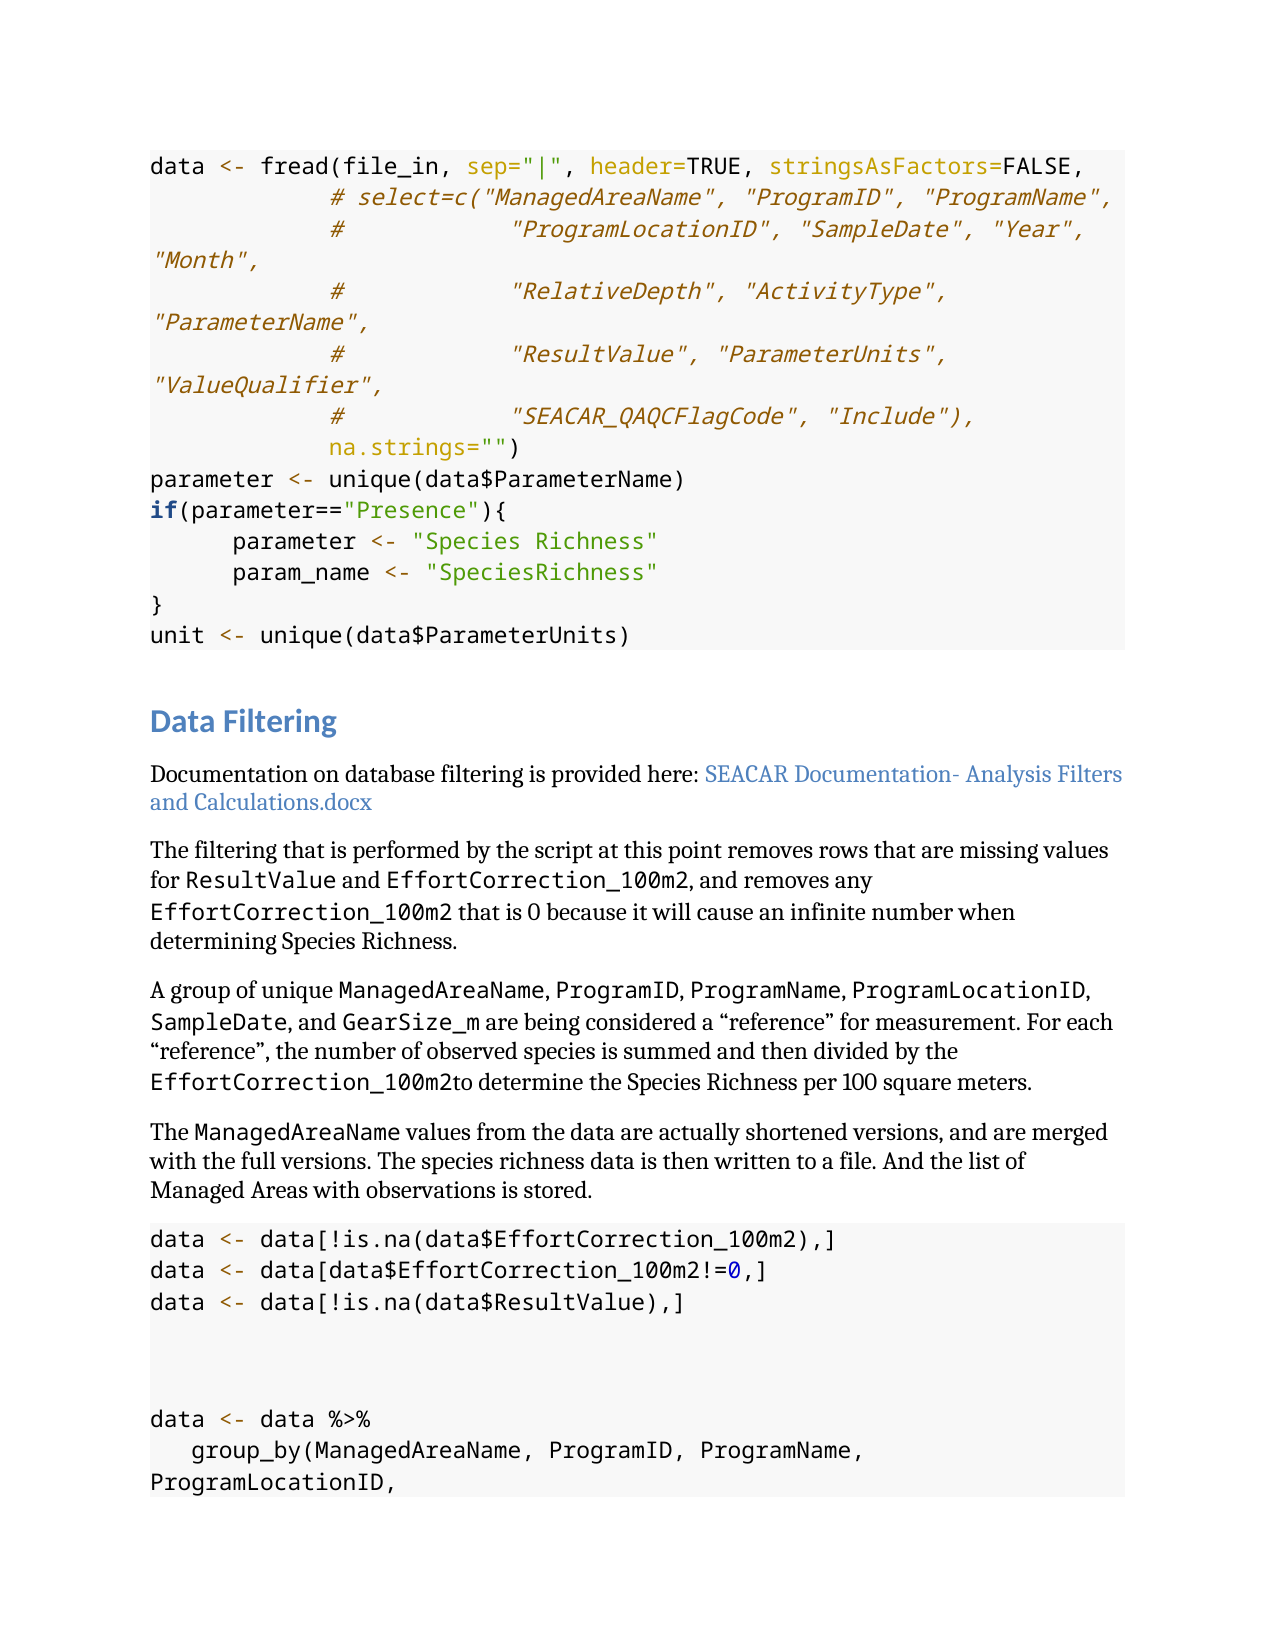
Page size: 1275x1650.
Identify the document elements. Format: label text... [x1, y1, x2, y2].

text The filtering that is performed by the script at this point removes rows that are missing values for ResultValue and EffortCorrection_100m2, and removes any EffortCorrection_100m2 that is 0 because it will cause an infinite number when determining Species Richness. [150, 836, 1125, 956]
subtitle Data Filtering [150, 700, 1125, 741]
text The ManagedAreaName values from the data are actually shortened versions, and are merged with the full versions. The species richness data is then written to a file. And the list of Managed Areas with observations is stored. [150, 1116, 1125, 1204]
text A group of unique ManagedAreaName, ProgramID, ProgramName, ProgramLocationID, SampleDate, and GearSize_m are being considered a “reference” for measurement. For each “reference”, the number of observed species is summed and then divided by the EffortCorrection_100m2to determine the Species Richness per 100 square meters. [150, 974, 1125, 1097]
text Documentation on database filtering is provided here: SEACAR Documentation- Analysis Filters and Calculations.docx [150, 759, 1125, 817]
